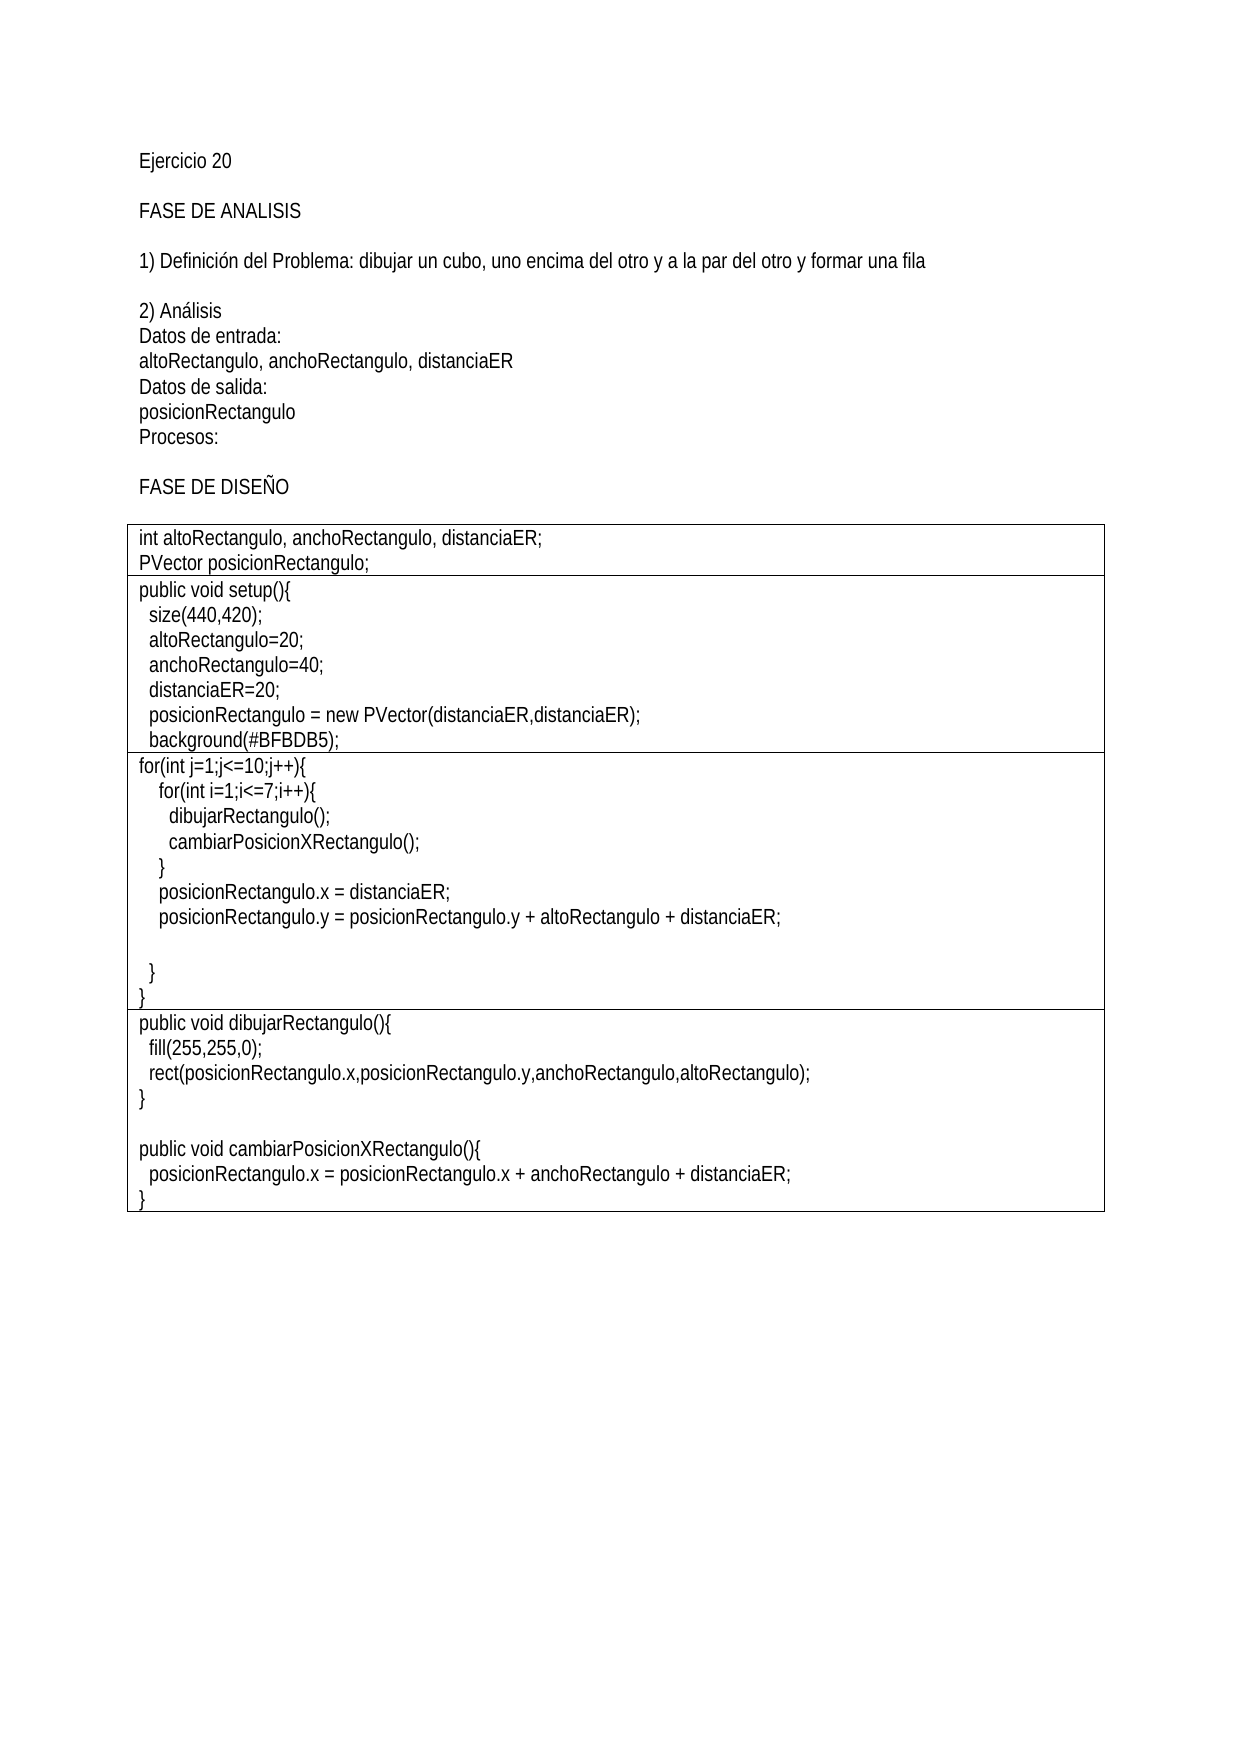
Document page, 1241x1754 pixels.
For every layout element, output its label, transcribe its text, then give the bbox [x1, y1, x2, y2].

text posicionRectangulo [139, 399, 1101, 424]
text 2) Análisis [139, 298, 1101, 323]
text Datos de salida: [139, 373, 1101, 399]
text Procesos: [139, 424, 1101, 449]
text Datos de entrada: [139, 323, 1101, 348]
table_header int altoRectangulo, anchoRectangulo, distanciaER; PVector posicionRectangulo; [128, 525, 1104, 575]
text altoRectangulo, anchoRectangulo, distanciaER [139, 348, 1101, 373]
table_cell for(int j=1;j<=10;j++){ for(int i=1;i<=7;i++){ dibujarRectangulo(); cambiarPosicionXRectangulo(); } posicionRectangulo.x = distanciaER; posicionRectangulo.y = posicionRectangulo.y + altoRectangulo + distanciaER; } } [128, 753, 1104, 1009]
table_cell public void dibujarRectangulo(){ fill(255,255,0); rect(posicionRectangulo.x,posicionRectangulo.y,anchoRectangulo,altoRectangulo); } public void cambiarPosicionXRectangulo(){ posicionRectangulo.x = posicionRectangulo.x + anchoRectangulo + distanciaER; } [128, 1010, 1104, 1211]
text Ejercicio 20 [139, 148, 1101, 173]
text FASE DE ANALISIS [139, 198, 1101, 223]
text 1) Definición del Problema: dibujar un cubo, uno encima del otro y a la par del otro y formar una fila [139, 248, 1101, 273]
table_cell public void setup(){ size(440,420); altoRectangulo=20; anchoRectangulo=40; distanciaER=20; posicionRectangulo = new PVector(distanciaER,distanciaER); background(#BFBDB5); [128, 576, 1104, 752]
text FASE DE DISEÑO [139, 474, 1101, 499]
